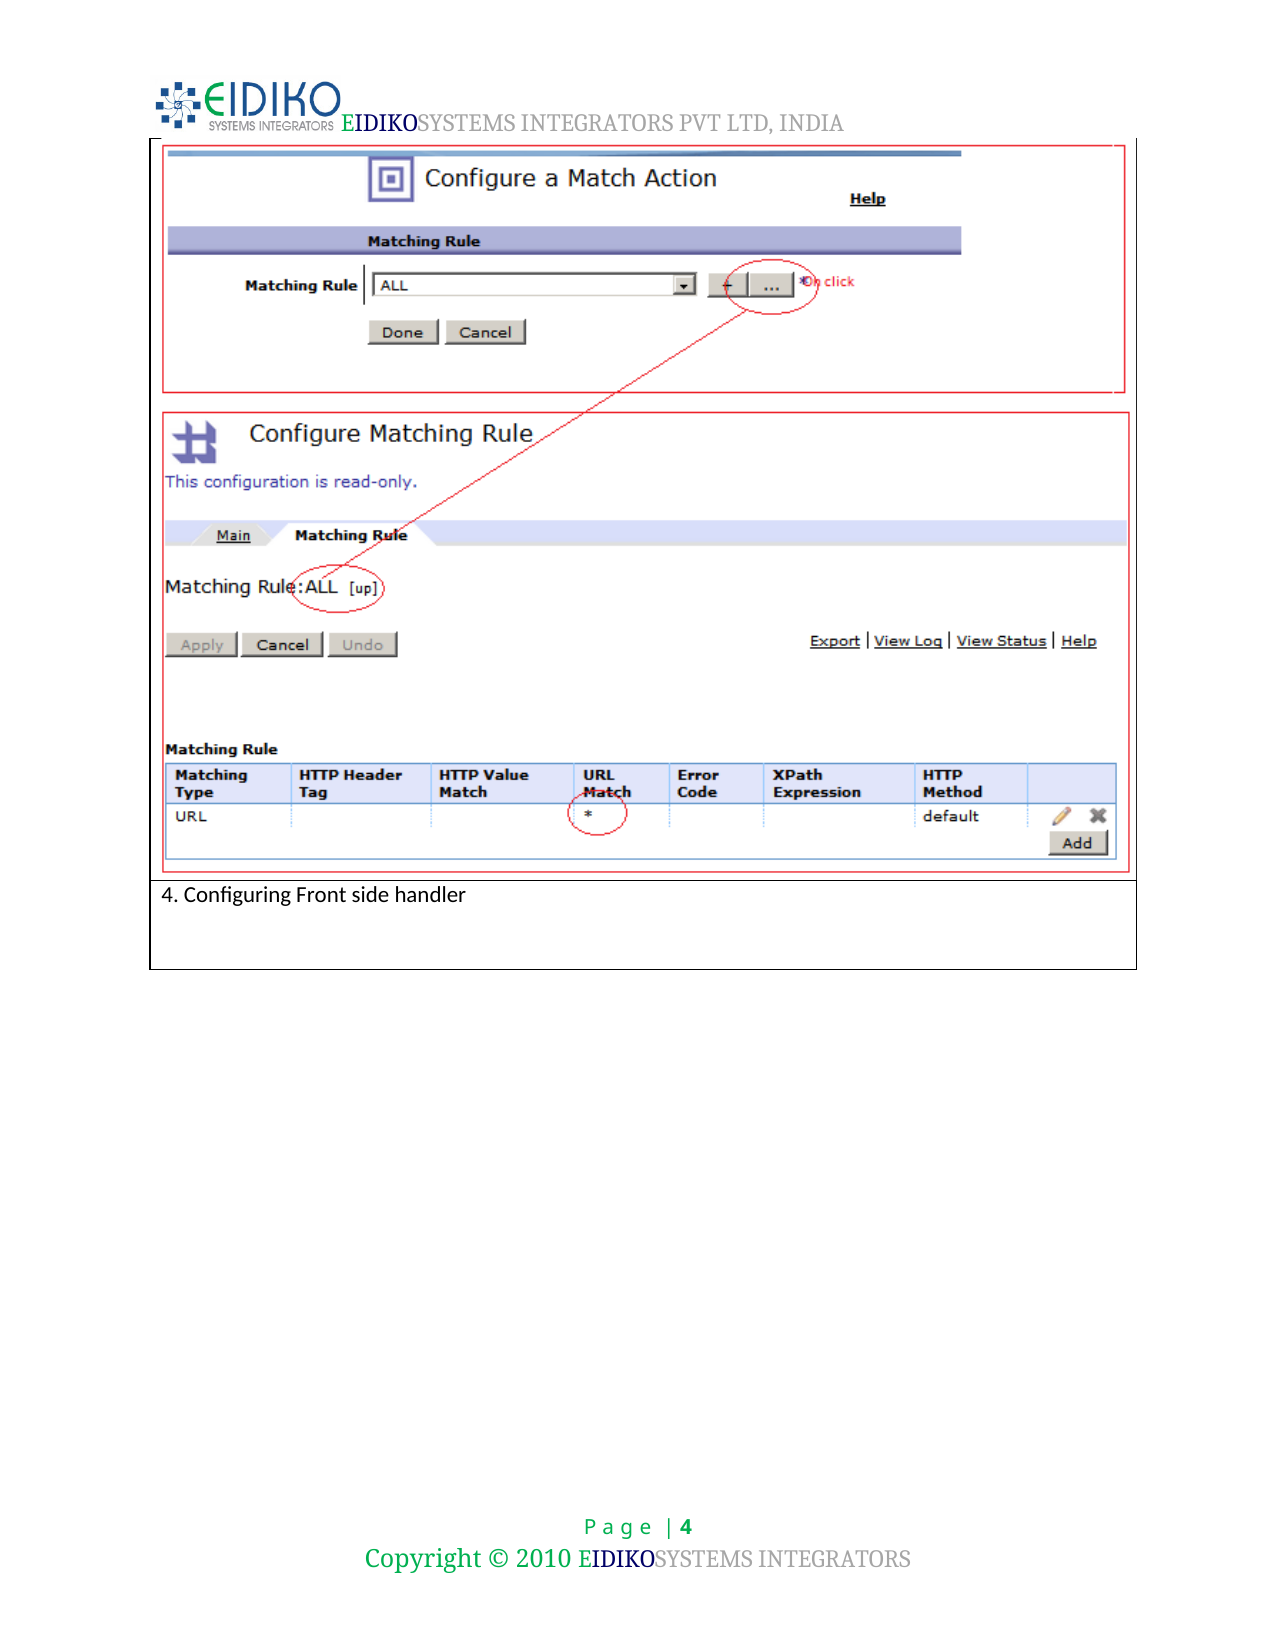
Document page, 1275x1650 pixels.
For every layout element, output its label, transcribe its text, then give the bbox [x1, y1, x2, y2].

table_cell 4. Configuring Front side handler [151, 881, 1136, 969]
picture [161, 138, 1137, 880]
picture [150, 75, 341, 132]
